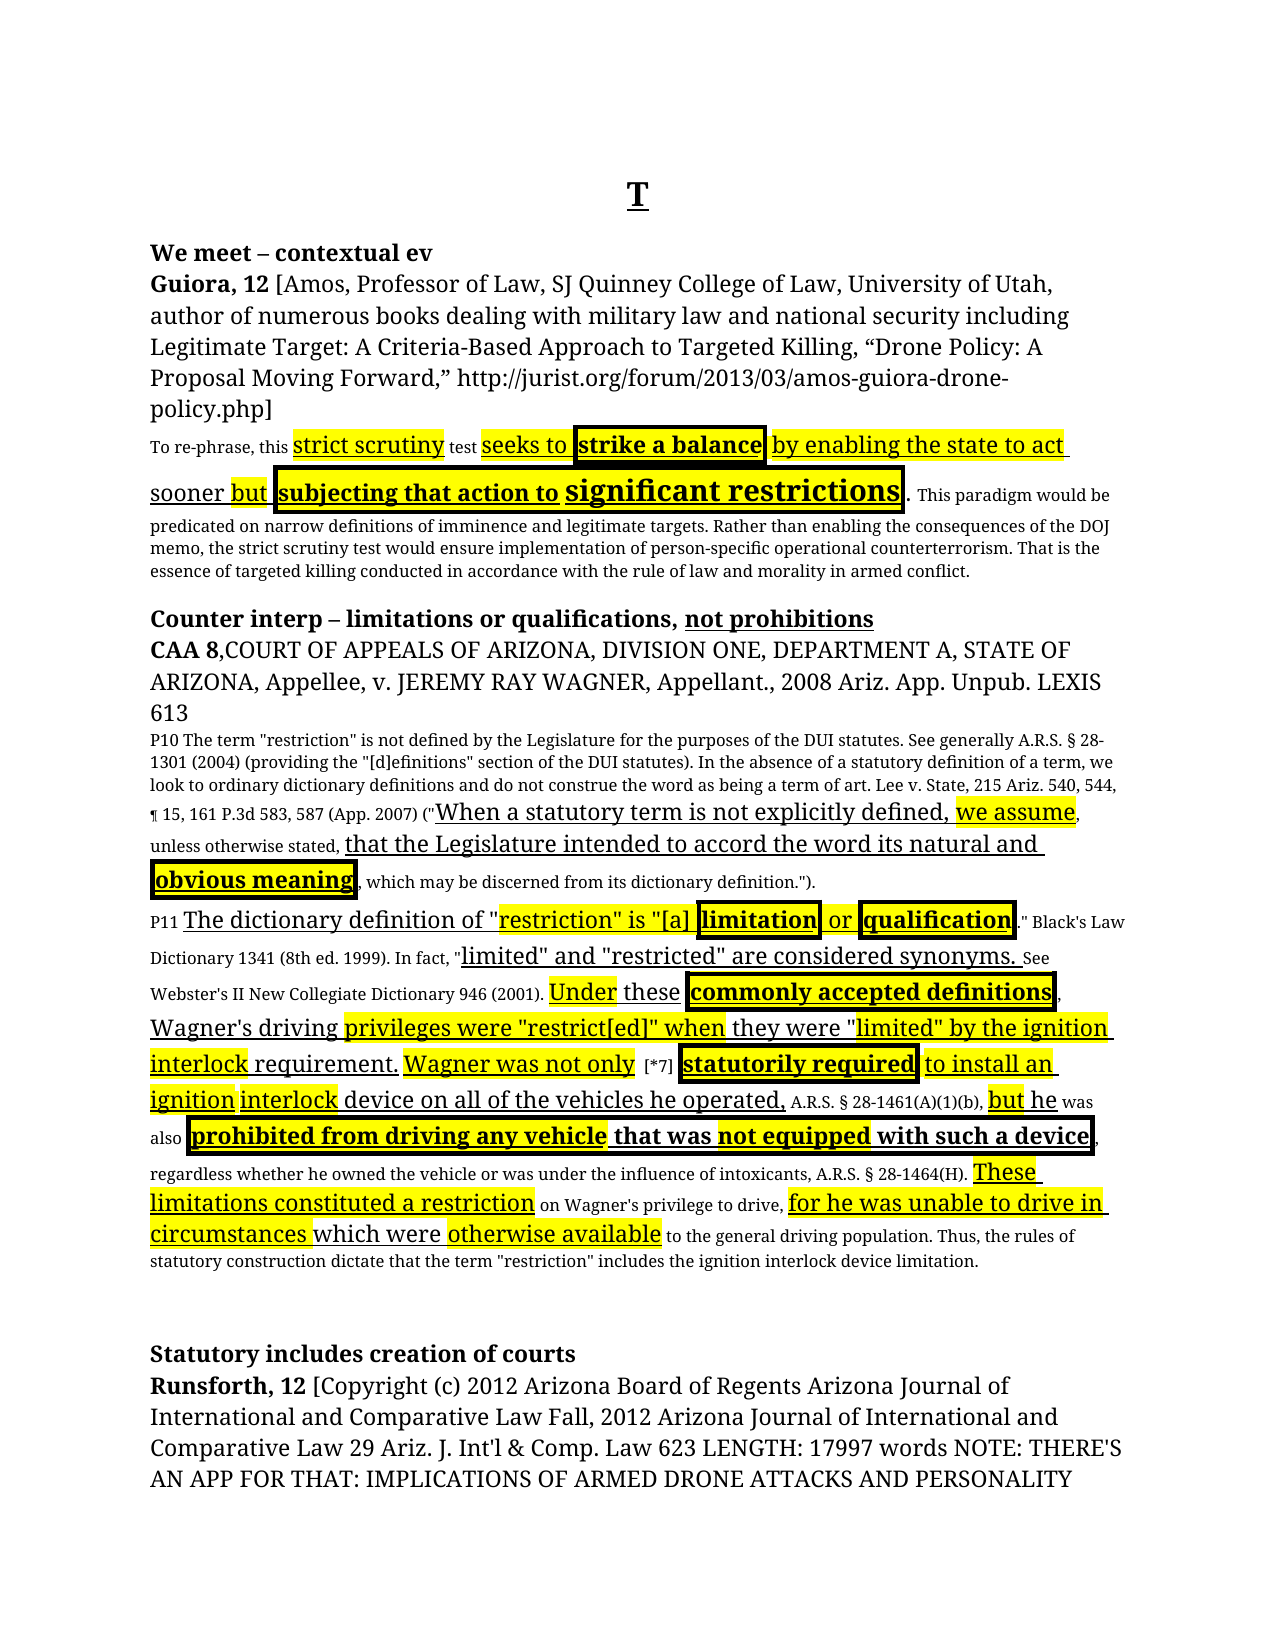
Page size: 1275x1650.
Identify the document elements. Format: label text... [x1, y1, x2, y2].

subtitle We meet – contextual ev [150, 237, 1125, 268]
text To re-phrase, this strict scrutiny test seeks to strike a balance by enabling the state to act sooner but subjecting that action to significant restrictions. This paradigm would be predicated on narrow definitions of imminence and legitimate targets. Rather than enabling the consequences of the DOJ memo, the strict scrutiny test would ensure implementation of person-specific operational counterterrorism. That is the essence of targeted killing conducted in accordance with the rule of law and morality in armed conflict. [150, 424, 1125, 582]
text P11 The dictionary definition of "restriction" is "[a] limitation or qualification." Black's Law Dictionary 1341 (8th ed. 1999). In fact, "limited" and "restricted" are considered synonyms. See Webster's II New Collegiate Dictionary 946 (2001). Under these commonly accepted definitions, Wagner's driving privileges were "restrict[ed]" when they were "limited" by the ignition interlock requirement. Wagner was not only [*7] statutorily required to install an ignition interlock device on all of the vehicles he operated, A.R.S. § 28-1461(A)(1)(b), but he was also prohibited from driving any vehicle that was not equipped with such a device, regardless whether he owned the vehicle or was under the influence of intoxicants, A.R.S. § 28-1464(H). These limitations constituted a restriction on Wagner's privilege to drive, for he was unable to drive in circumstances which were otherwise available to the general driving population. Thus, the rules of statutory construction dictate that the term "restriction" includes the ignition interlock device limitation. [150, 899, 1125, 1272]
subtitle Counter interp – limitations or qualifications, not prohibitions [150, 603, 1125, 634]
text Guiora, 12 [Amos, Professor of Law, SJ Quinney College of Law, University of Utah, author of numerous books dealing with military law and national security including Legitimate Target: A Criteria-Based Approach to Targeted Killing, “Drone Policy: A Proposal Moving Forward,” http://jurist.org/forum/2013/03/amos-guiora-drone-policy.php] [150, 268, 1125, 424]
text CAA 8,COURT OF APPEALS OF ARIZONA, DIVISION ONE, DEPARTMENT A, STATE OF ARIZONA, Appellee, v. JEREMY RAY WAGNER, Appellant., 2008 Ariz. App. Unpub. LEXIS 613 [150, 634, 1125, 728]
subtitle Statutory includes creation of courts [150, 1338, 1125, 1370]
subtitle T [150, 171, 1125, 216]
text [150, 1370, 1125, 1495]
text P10 The term "restriction" is not defined by the Legislature for the purposes of the DUI statutes. See generally A.R.S. § 28-1301 (2004) (providing the "[d]efinitions" section of the DUI statutes). In the absence of a statutory definition of a term, we look to ordinary dictionary definitions and do not construe the word as being a term of art. Lee v. State, 215 Ariz. 540, 544, ¶ 15, 161 P.3d 583, 587 (App. 2007) ("When a statutory term is not explicitly defined, we assume, unless otherwise stated, that the Legislature intended to accord the word its natural and obvious meaning, which may be discerned from its dictionary definition."). [150, 728, 1125, 899]
